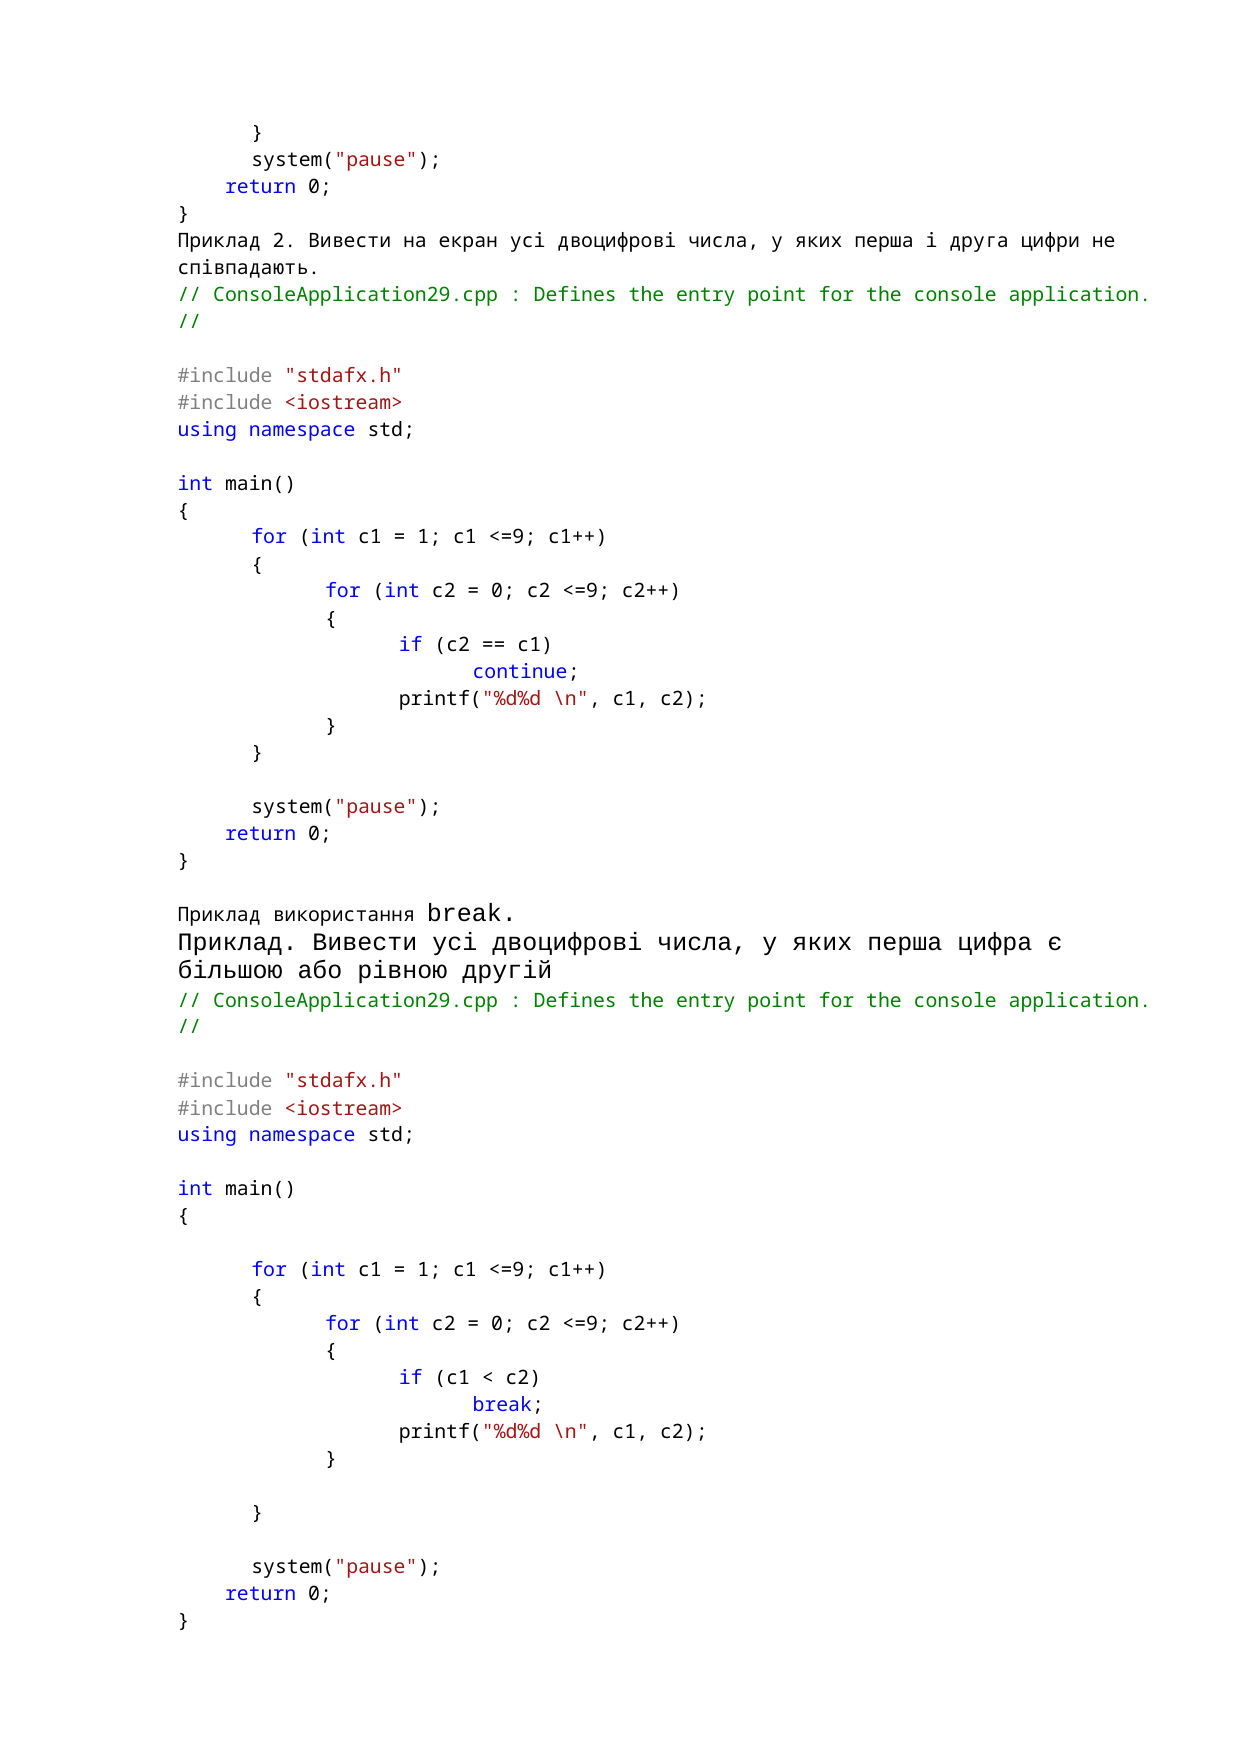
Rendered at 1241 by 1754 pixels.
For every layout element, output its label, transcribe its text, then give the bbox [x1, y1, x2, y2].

text system("pause"); [177, 793, 1152, 819]
text { [177, 1283, 1152, 1309]
text #include "stdafx.h" [177, 1067, 1152, 1094]
text { [177, 1337, 1152, 1363]
text } [177, 847, 1152, 873]
text Приклад використання break. [177, 901, 1152, 929]
text system("pause"); [177, 145, 1152, 172]
text #include "stdafx.h" [177, 361, 1152, 388]
text // [177, 1013, 1152, 1040]
text int main() [177, 1175, 1152, 1202]
text } [177, 1606, 1152, 1633]
text return 0; [177, 1579, 1152, 1606]
text // [177, 307, 1152, 334]
text using namespace std; [177, 1121, 1152, 1148]
text Приклад. Вивести усі двоцифрові числа, у яких перша цифра є більшою або рівною другій [177, 929, 1152, 986]
text #include <iostream> [177, 388, 1152, 415]
text break; [177, 1391, 1152, 1417]
text #include <iostream> [177, 1094, 1152, 1121]
text continue; [177, 658, 1152, 685]
text for (int c1 = 1; c1 <=9; c1++) [177, 523, 1152, 550]
text system("pause"); [177, 1552, 1152, 1579]
text } [177, 712, 1152, 739]
text } [177, 199, 1152, 226]
text } [177, 739, 1152, 766]
text if (c1 < c2) [177, 1363, 1152, 1391]
text for (int c2 = 0; c2 <=9; c2++) [177, 577, 1152, 604]
text using namespace std; [177, 415, 1152, 442]
text int main() [177, 469, 1152, 496]
text { [177, 604, 1152, 631]
text // ConsoleApplication29.cpp : Defines the entry point for the console application. [177, 280, 1152, 307]
text Приклад 2. Вивести на екран усі двоцифрові числа, у яких перша і друга цифри не співпадають. [177, 226, 1152, 280]
text return 0; [177, 819, 1152, 847]
text { [177, 496, 1152, 523]
text for (int c1 = 1; c1 <=9; c1++) [177, 1256, 1152, 1283]
text } [177, 1444, 1152, 1471]
text { [177, 1202, 1152, 1229]
text for (int c2 = 0; c2 <=9; c2++) [177, 1309, 1152, 1337]
text // ConsoleApplication29.cpp : Defines the entry point for the console application. [177, 986, 1152, 1013]
text printf("%d%d \n", c1, c2); [177, 1417, 1152, 1444]
text printf("%d%d \n", c1, c2); [177, 685, 1152, 712]
text } [177, 118, 1152, 145]
text if (c2 == c1) [177, 631, 1152, 658]
text return 0; [177, 172, 1152, 199]
text } [177, 1498, 1152, 1525]
text { [177, 550, 1152, 577]
